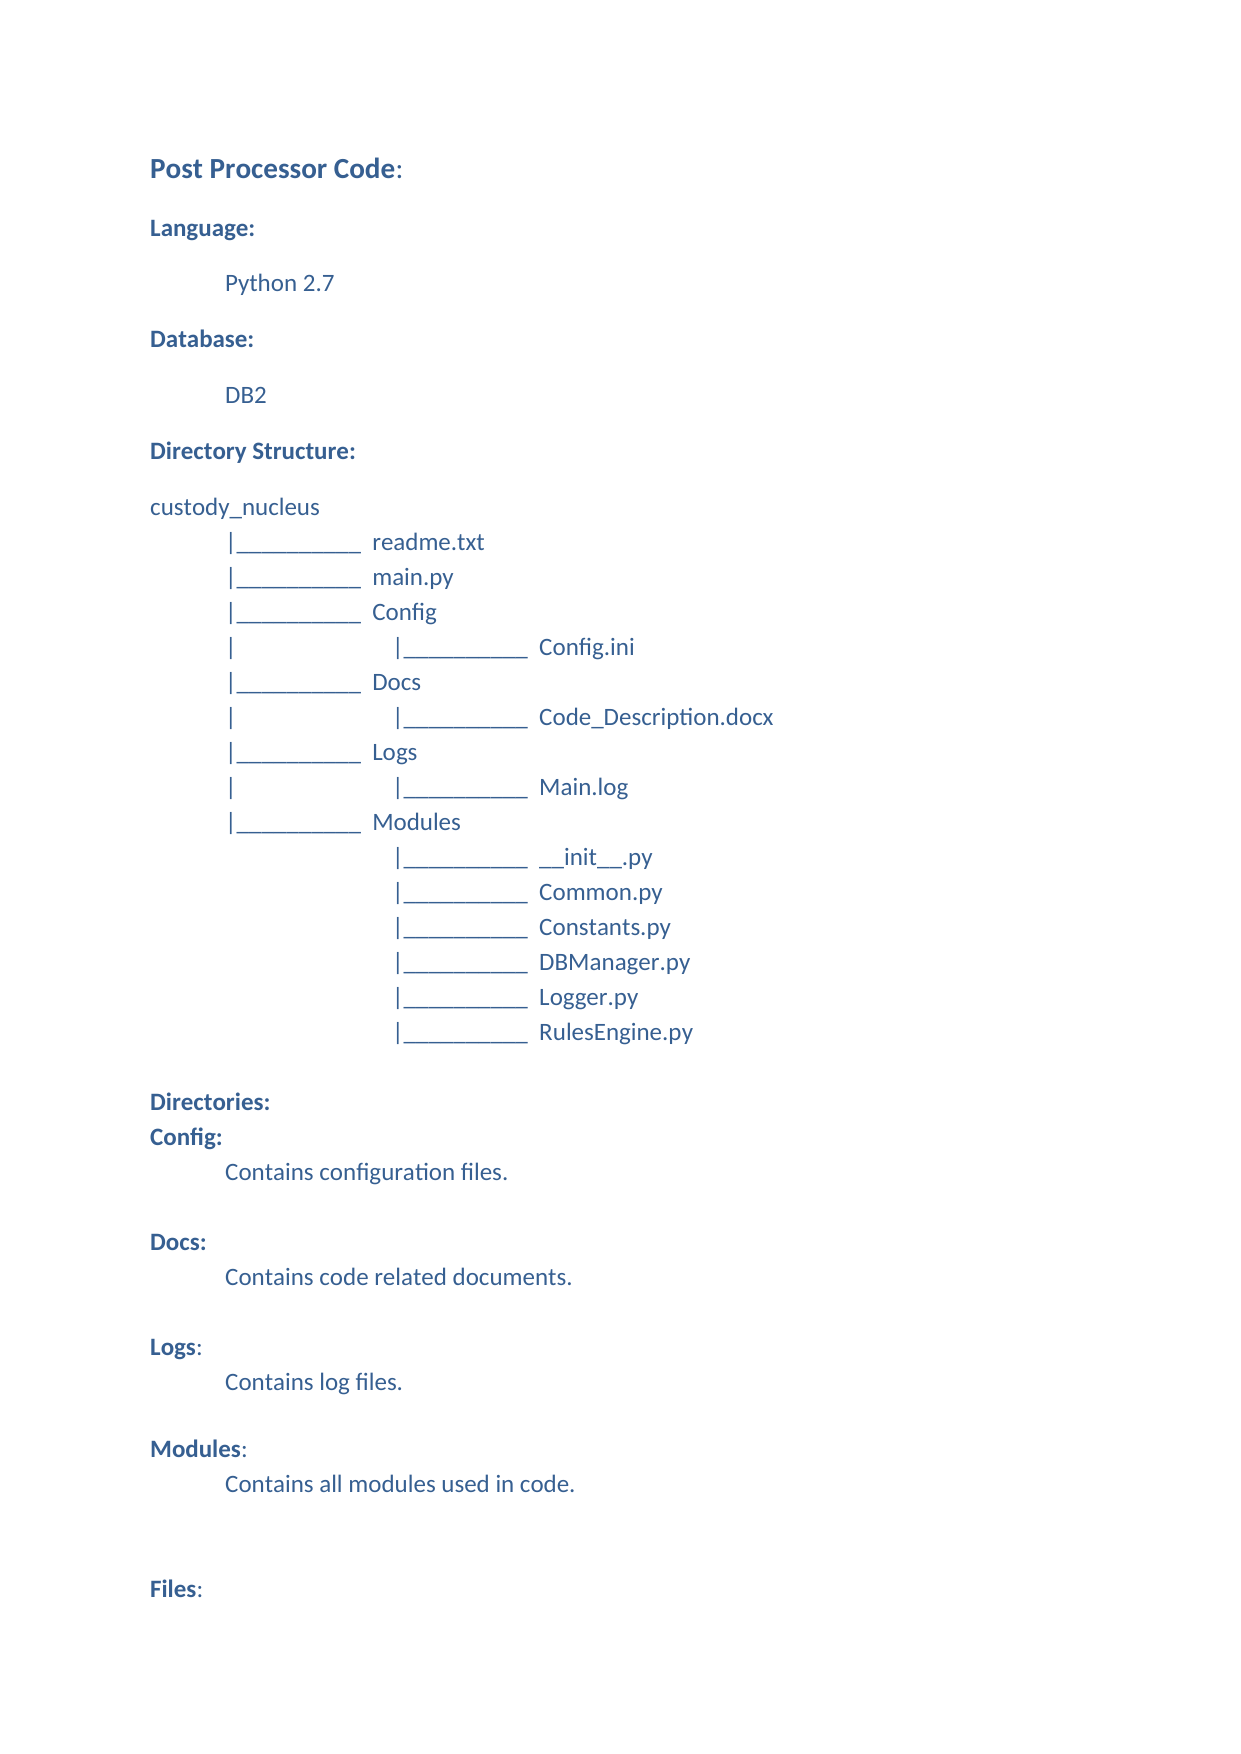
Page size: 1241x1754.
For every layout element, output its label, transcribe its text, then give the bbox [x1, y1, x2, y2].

text Contains log files. [150, 1366, 1090, 1396]
text | |__________ Config.ini [150, 631, 1090, 661]
text Config: [150, 1121, 1090, 1151]
text |__________ Common.py [150, 876, 1090, 906]
text Modules: [150, 1433, 1090, 1464]
text DB2 [150, 379, 1090, 410]
text | |__________ Main.log [150, 771, 1090, 801]
text | |__________ Code_Description.docx [150, 701, 1090, 731]
text |__________ Logger.py [150, 981, 1090, 1011]
text |__________ Constants.py [150, 911, 1090, 941]
text Logs: [150, 1331, 1090, 1361]
text Database: [150, 323, 1090, 354]
text |__________ __init__.py [150, 841, 1090, 871]
text Python 2.7 [150, 268, 1090, 298]
text Files: [150, 1573, 1090, 1604]
text Contains all modules used in code. [150, 1468, 1090, 1499]
text custody_nucleus [150, 491, 1090, 521]
text |__________ readme.txt [150, 526, 1090, 556]
text |__________ RulesEngine.py [150, 1016, 1090, 1046]
text |__________ DBManager.py [150, 946, 1090, 976]
text |__________ Config [150, 596, 1090, 626]
text Contains code related documents. [150, 1261, 1090, 1291]
text Docs: [150, 1226, 1090, 1256]
text Directory Structure: [150, 435, 1090, 466]
text |__________ Docs [150, 666, 1090, 696]
text |__________ Logs [150, 736, 1090, 766]
text |__________ main.py [150, 561, 1090, 591]
text Directories: [150, 1086, 1090, 1116]
text |__________ Modules [150, 806, 1090, 836]
text Language: [150, 212, 1090, 242]
text Post Processor Code: [150, 150, 1090, 186]
text Contains configuration files. [150, 1156, 1090, 1186]
